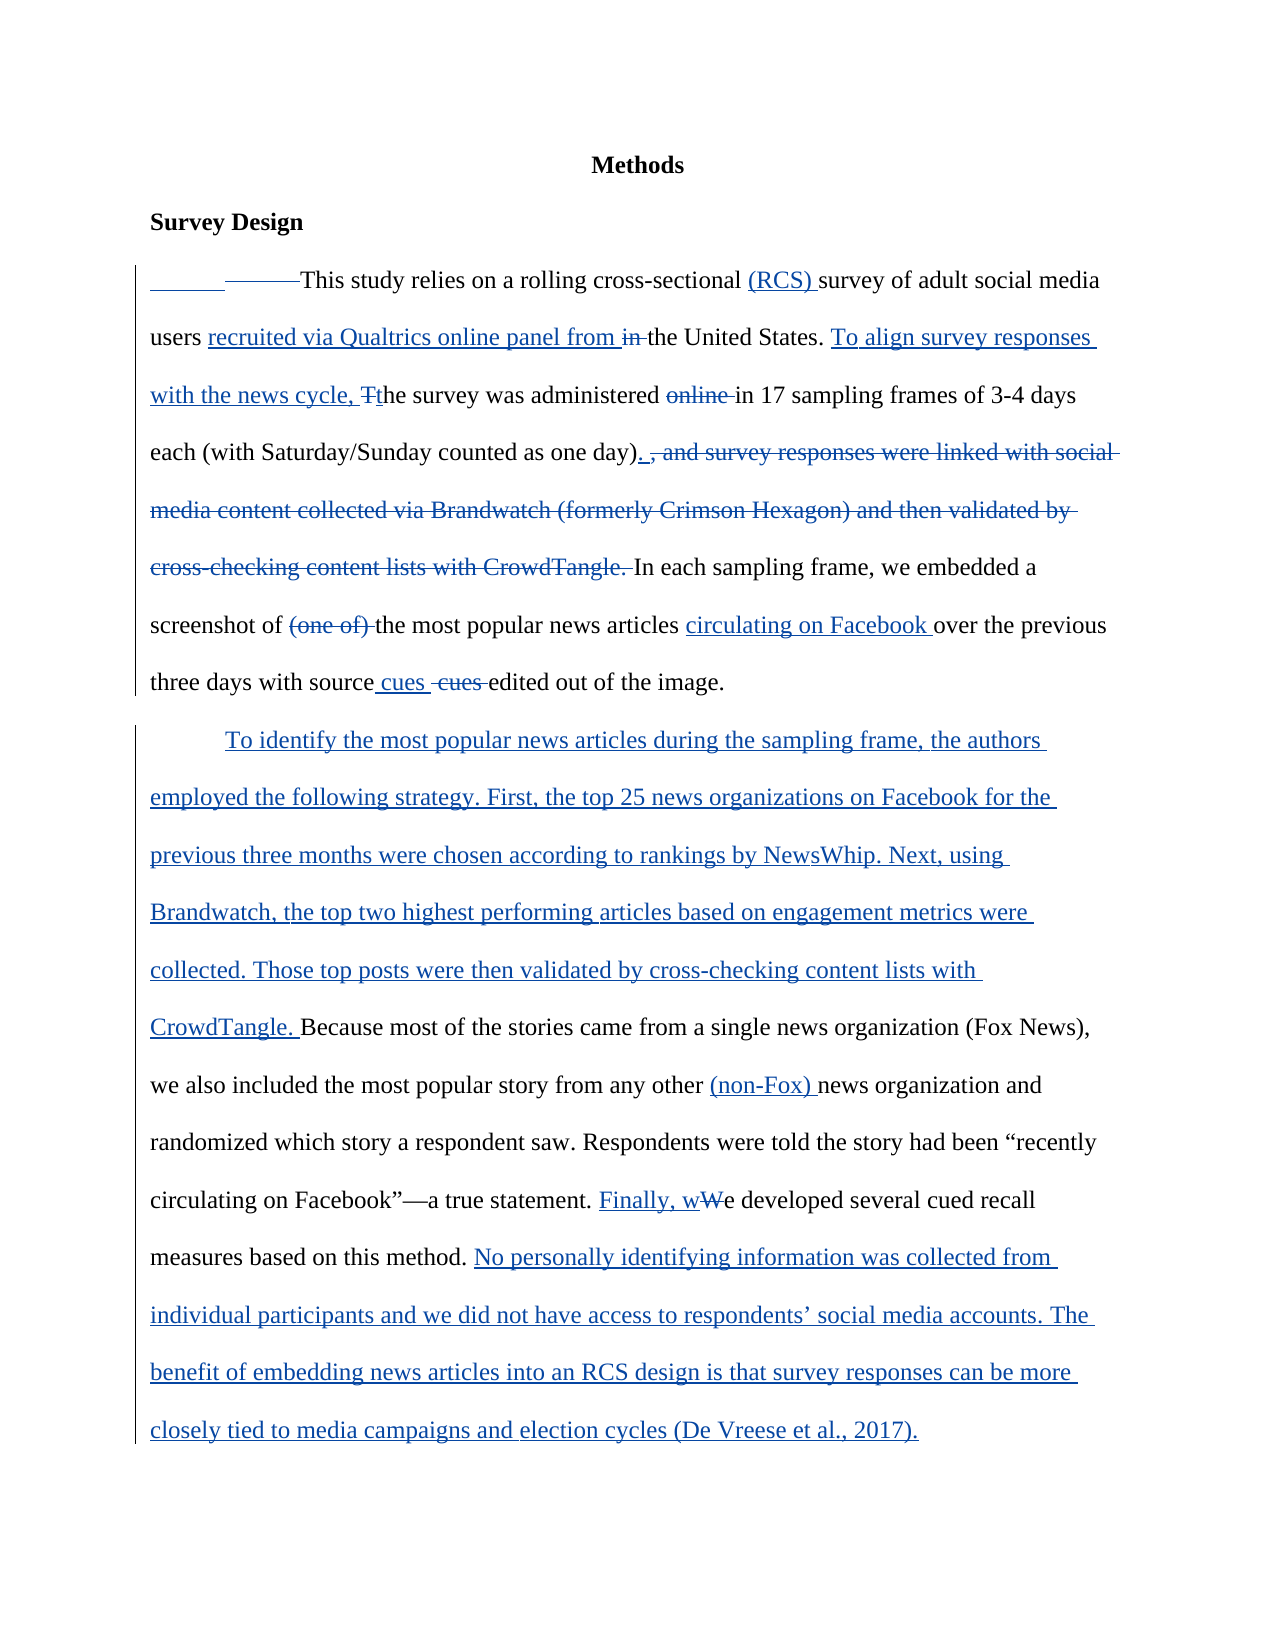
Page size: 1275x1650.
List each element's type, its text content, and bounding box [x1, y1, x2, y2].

text This study relies on a rolling cross-sectional survey of adult social media users the United States. he survey was administered in 17 sampling frames of 3-4 days each (with Saturday/Sunday counted as one day)In each sampling frame, we embedded a screenshot of the most popular news articles over the previous three days with sourceedited out of the image. [150, 265, 1125, 696]
text Because most of the stories came from a single news organization (Fox News), we also included the most popular story from any other news organization and randomized which story a respondent saw. Respondents were told the story had been “recently circulating on Facebook”—a true statement. e developed several cued recall measures based on this method. [150, 725, 1125, 1444]
text Survey Design [150, 207, 1125, 236]
text Methods [150, 150, 1125, 179]
